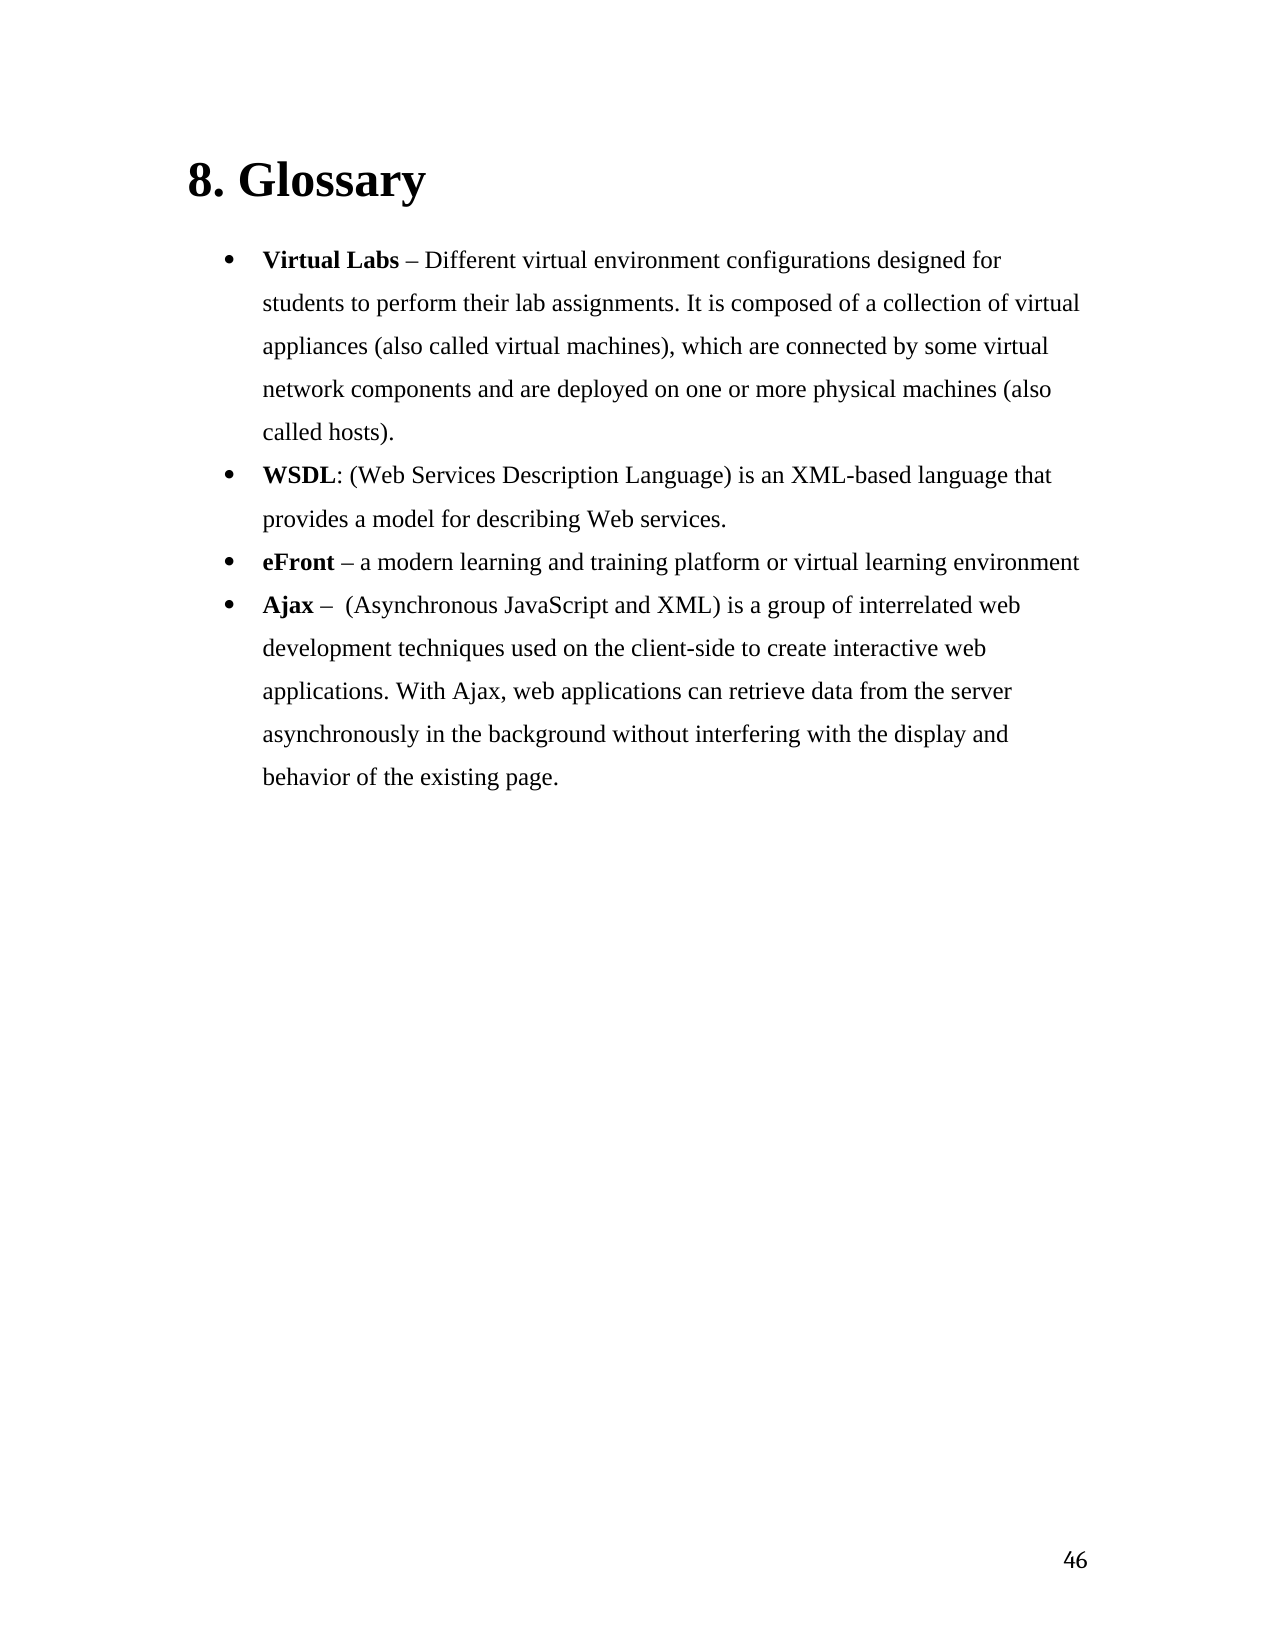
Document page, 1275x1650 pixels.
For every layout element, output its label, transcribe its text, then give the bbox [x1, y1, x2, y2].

list eFront – a modern learning and training platform or virtual learning environment [225, 547, 1087, 576]
list Ajax – (Asynchronous JavaScript and XML) is a group of interrelated web development techniques used on the client-side to create interactive web applications. With Ajax, web applications can retrieve data from the server asynchronously in the background without interfering with the display and behavior of the existing page. [225, 590, 1087, 791]
list Virtual Labs – Different virtual environment configurations designed for students to perform their lab assignments. It is composed of a collection of virtual appliances (also called virtual machines), which are connected by some virtual network components and are deployed on one or more physical machines (also called hosts). [225, 245, 1087, 446]
list WSDL: (Web Services Description Language) is an XML-based language that provides a model for describing Web services. [225, 461, 1087, 532]
